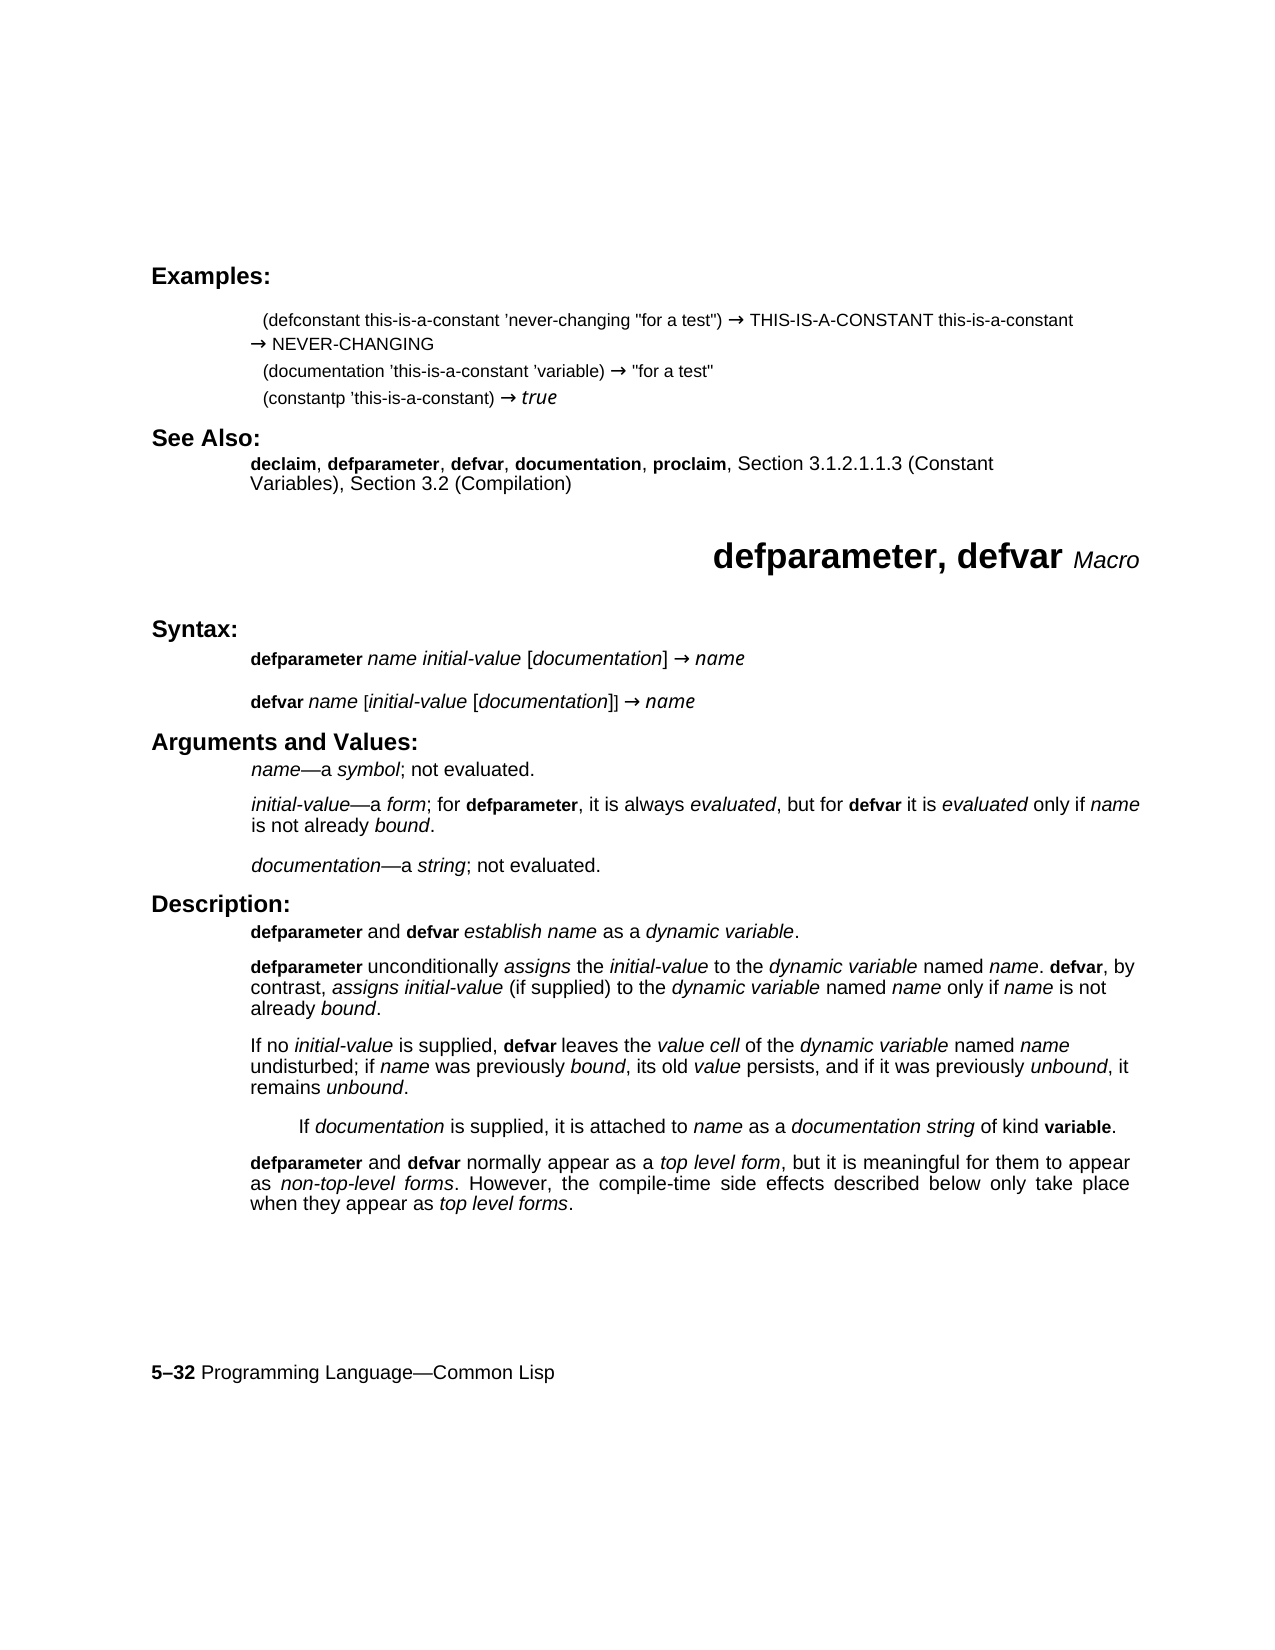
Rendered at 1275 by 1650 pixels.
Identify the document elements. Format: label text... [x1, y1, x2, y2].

text documentation—a string; not evaluated. [251, 853, 1148, 876]
text (constantp ’this-is-a-constant) → true [263, 383, 1148, 410]
text name—a symbol; not evaluated. [251, 758, 1148, 780]
text 5–32 Programming Language—Common Lisp [151, 1361, 1148, 1384]
text Examples: [151, 262, 1148, 290]
text Arguments and Values: [151, 728, 1148, 756]
text defparameter and defvar normally appear as a top level form, but it is meaningful for them to appear as non-top-level forms. However, the compile-time side effects described below only take place when they appear as top level forms. [250, 1153, 1131, 1215]
text initial-value—a form; for defparameter, it is always evaluated, but for defvar it is evaluated only if name is not already bound. [251, 795, 1147, 837]
text defvar name [initial-value [documentation]] → name [250, 687, 1148, 714]
text If no initial-value is supplied, defvar leaves the value cell of the dynamic variable named name undisturbed; if name was previously bound, its old value persists, and if it was previously unbound, it remains unbound. [250, 1036, 1146, 1098]
text declaim, defparameter, defvar, documentation, proclaim, Section 3.1.2.1.1.3 (Constant Variables), Section 3.2 (Compilation) [250, 453, 1087, 495]
text If documentation is supplied, it is attached to name as a documentation string of kind variable. [150, 1115, 1117, 1138]
text See Also: [152, 424, 1148, 452]
text Description: [151, 890, 1148, 918]
text defparameter and defvar establish name as a dynamic variable. [250, 920, 1148, 942]
text (documentation ’this-is-a-constant ’variable) → "for a test" [263, 356, 1148, 383]
text defparameter unconditionally assigns the initial-value to the dynamic variable named name. defvar, by contrast, assigns initial-value (if supplied) to the dynamic variable named name only if name is not already bound. [250, 957, 1141, 1019]
text Syntax: [152, 614, 1148, 642]
text defparameter name initial-value [documentation] → name [250, 644, 1148, 671]
text (defconstant this-is-a-constant ’never-changing "for a test") → THIS-IS-A-CONSTANT this-is-a-constant → NEVER-CHANGING [250, 307, 1075, 356]
text defparameter, defvar Macro [150, 535, 1139, 576]
